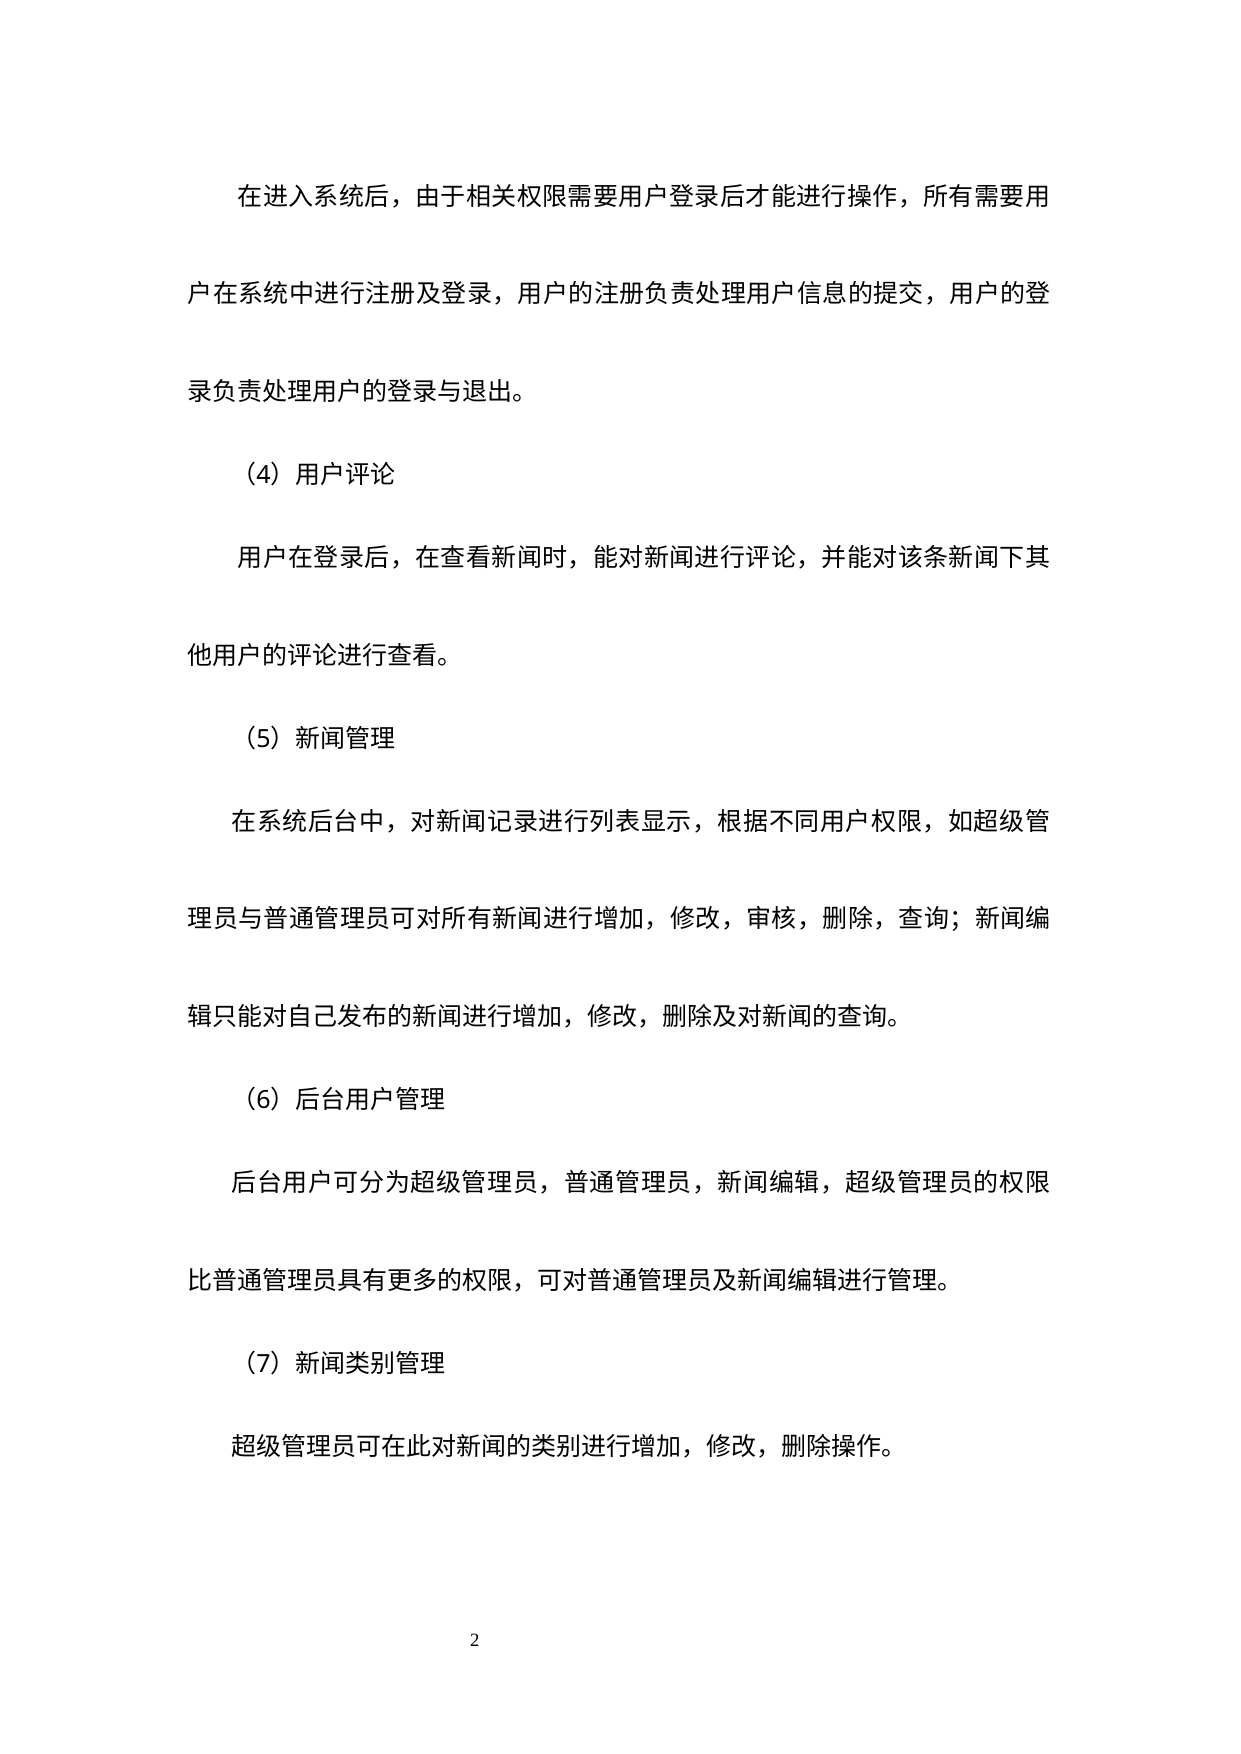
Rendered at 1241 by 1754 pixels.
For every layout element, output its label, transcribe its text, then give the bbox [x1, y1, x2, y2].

text （4）用户评论 [187, 440, 1053, 505]
text （7）新闻类别管理 [187, 1329, 1053, 1394]
text （5）新闻管理 [187, 704, 1053, 769]
text 超级管理员可在此对新闻的类别进行增加，修改，删除操作。 [187, 1412, 1053, 1477]
text （6）后台用户管理 [187, 1065, 1053, 1130]
text 用户在登录后，在查看新闻时，能对新闻进行评论，并能对该条新闻下其他用户的评论进行查看。 [187, 523, 1053, 686]
text 在系统后台中，对新闻记录进行列表显示，根据不同用户权限，如超级管理员与普通管理员可对所有新闻进行增加，修改，审核，删除，查询；新闻编辑只能对自己发布的新闻进行增加，修改，删除及对新闻的查询。 [187, 787, 1053, 1047]
text 后台用户可分为超级管理员，普通管理员，新闻编辑，超级管理员的权限比普通管理员具有更多的权限，可对普通管理员及新闻编辑进行管理。 [187, 1148, 1053, 1311]
text 在进入系统后，由于相关权限需要用户登录后才能进行操作，所有需要用户在系统中进行注册及登录，用户的注册负责处理用户信息的提交，用户的登录负责处理用户的登录与退出。 [187, 162, 1053, 422]
